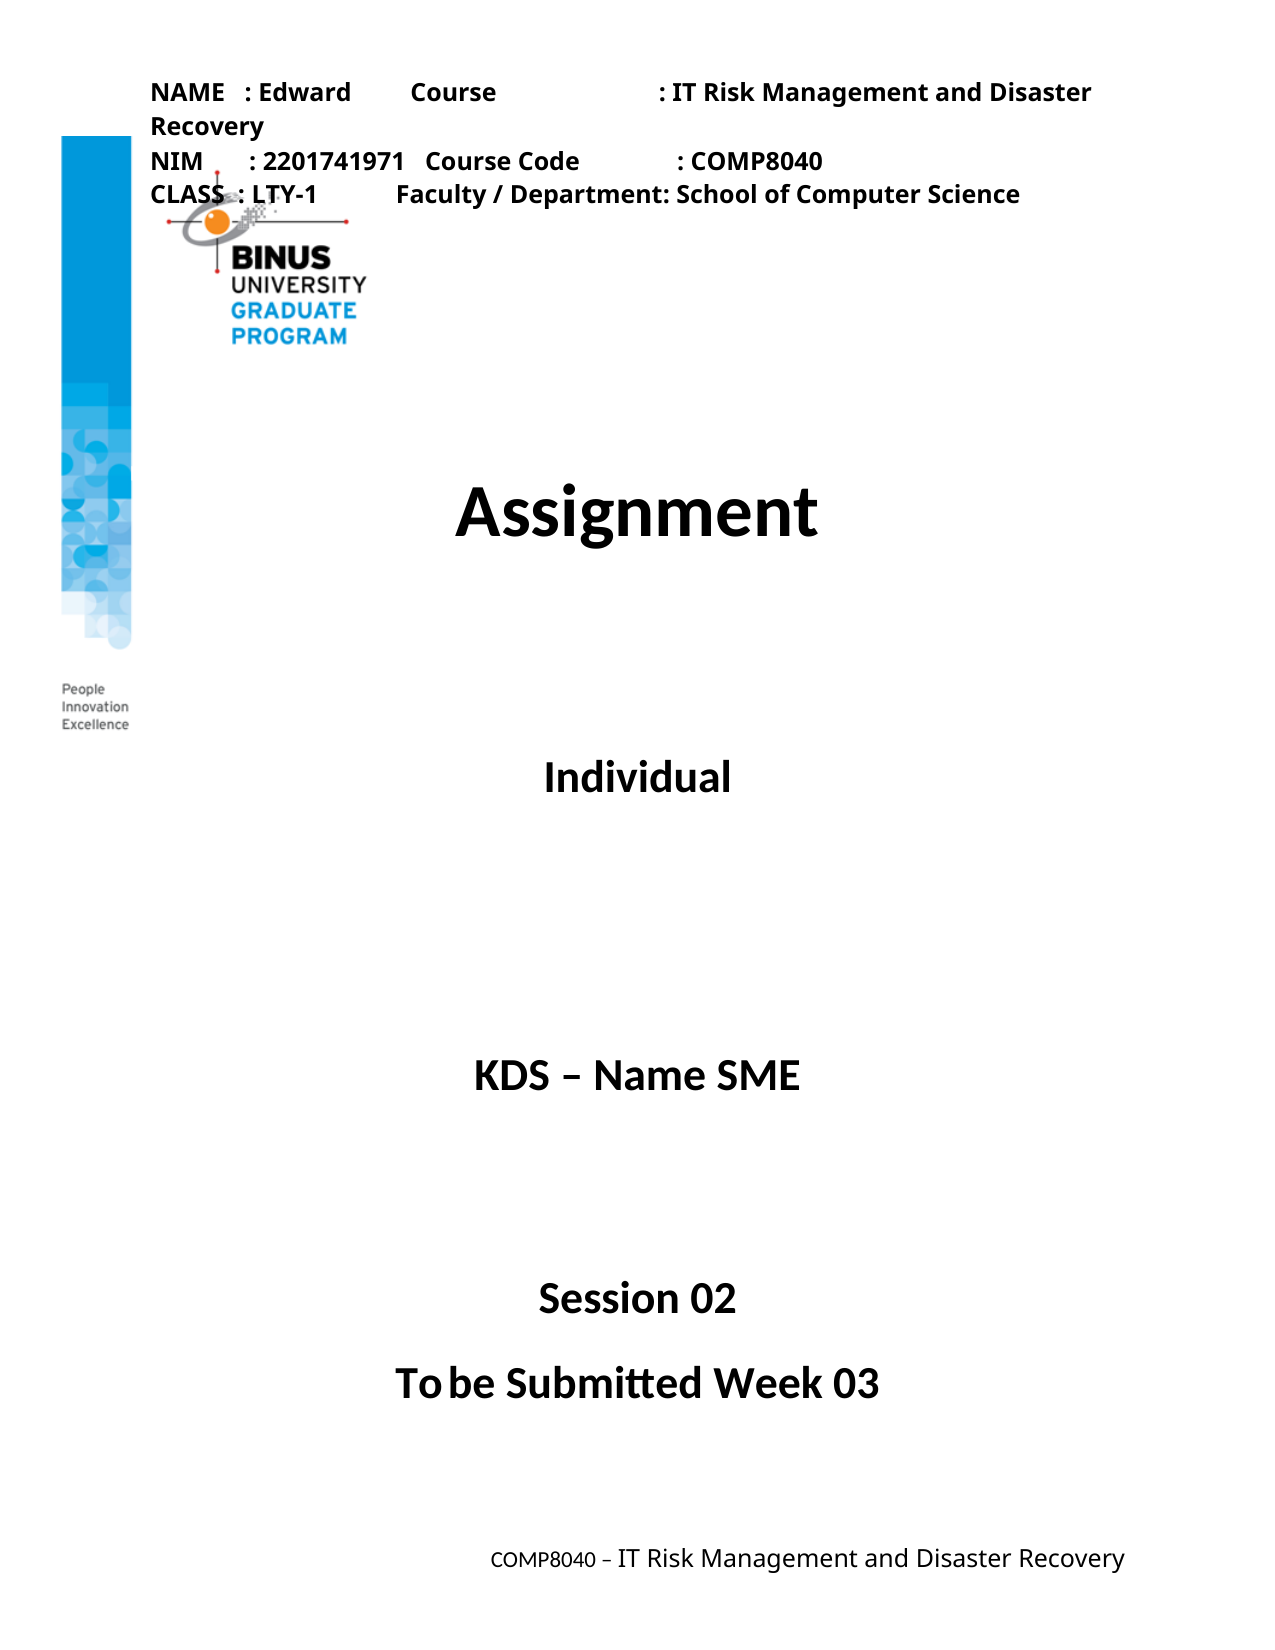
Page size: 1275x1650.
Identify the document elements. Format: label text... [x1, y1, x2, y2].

text Individual [150, 748, 1125, 804]
text KDS – Name SME [150, 1046, 1125, 1102]
text Assignment [150, 463, 1125, 555]
text To be Submitted Week 03 [150, 1354, 1125, 1410]
picture [18, 136, 620, 746]
text Session 02 [150, 1269, 1125, 1325]
